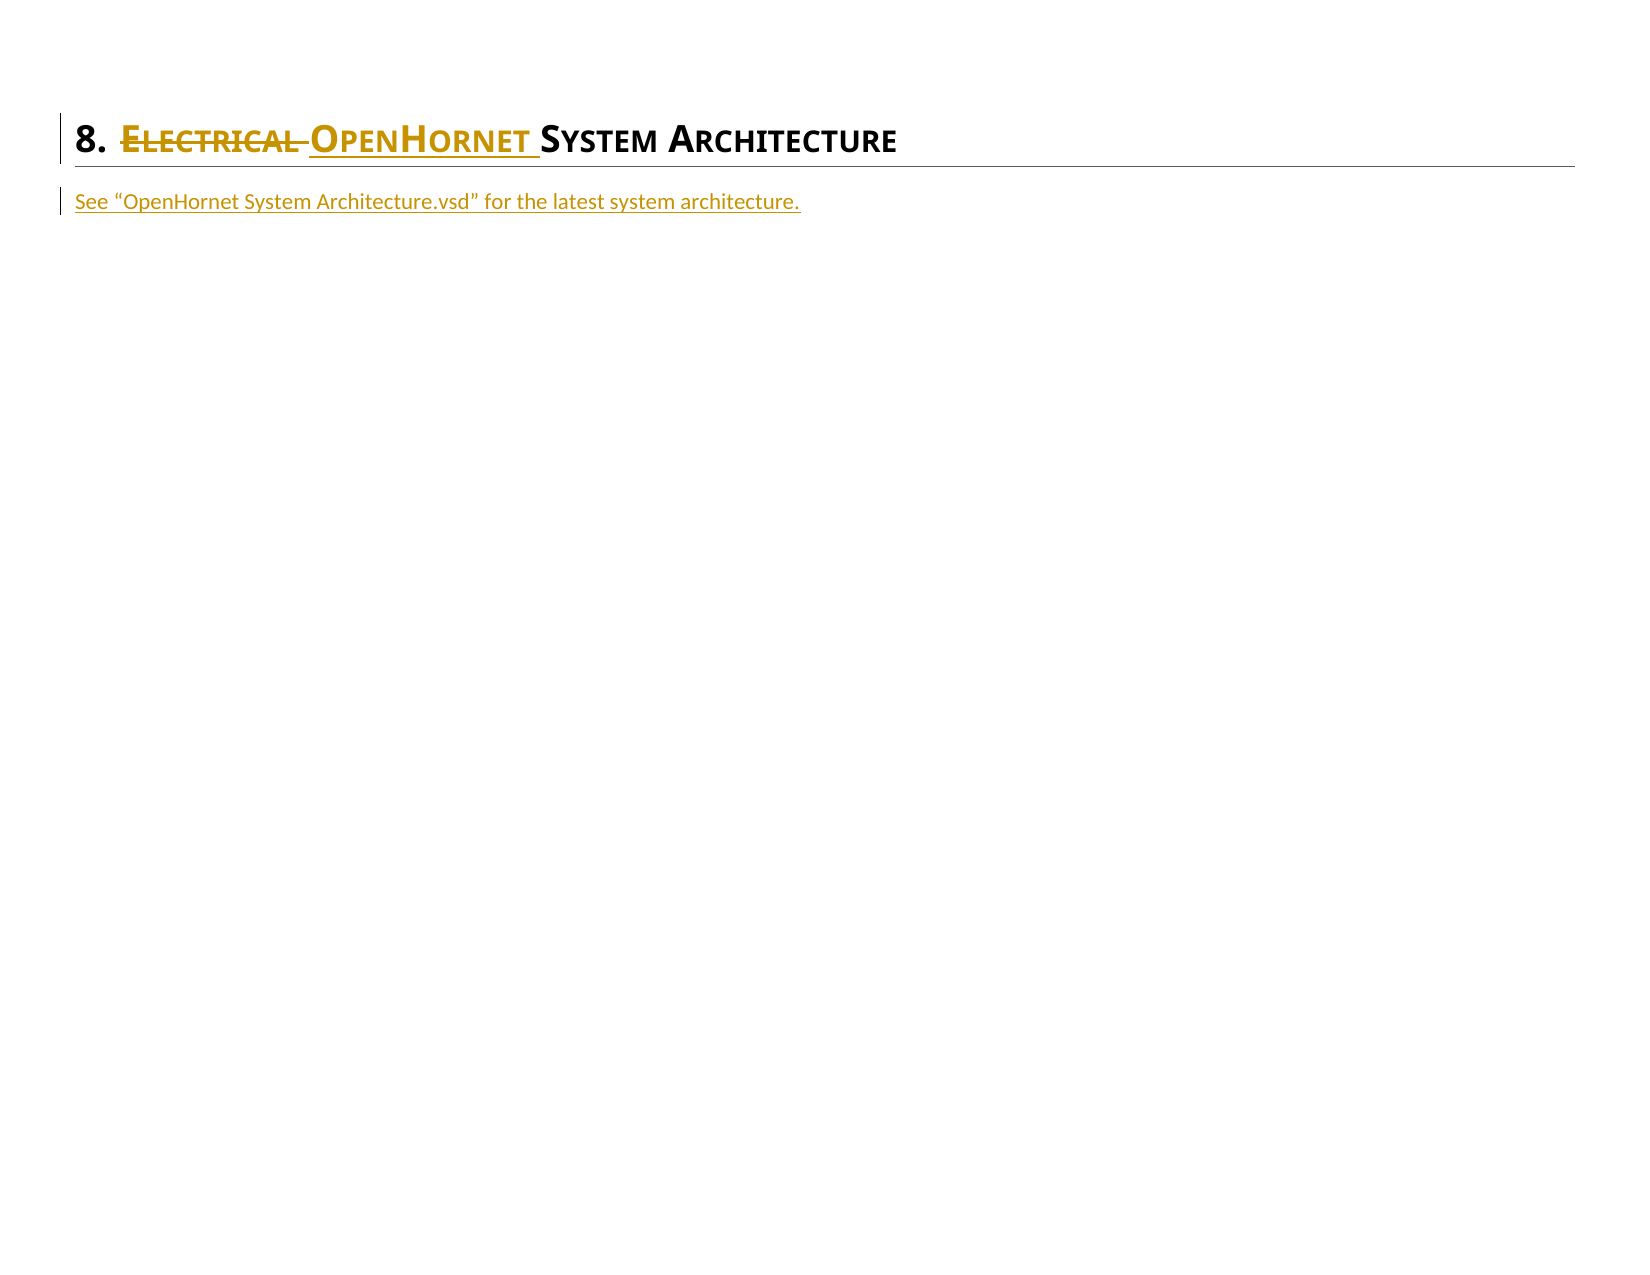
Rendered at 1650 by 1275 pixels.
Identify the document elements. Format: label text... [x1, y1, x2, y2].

subtitle System Architecture [75, 112, 1575, 166]
